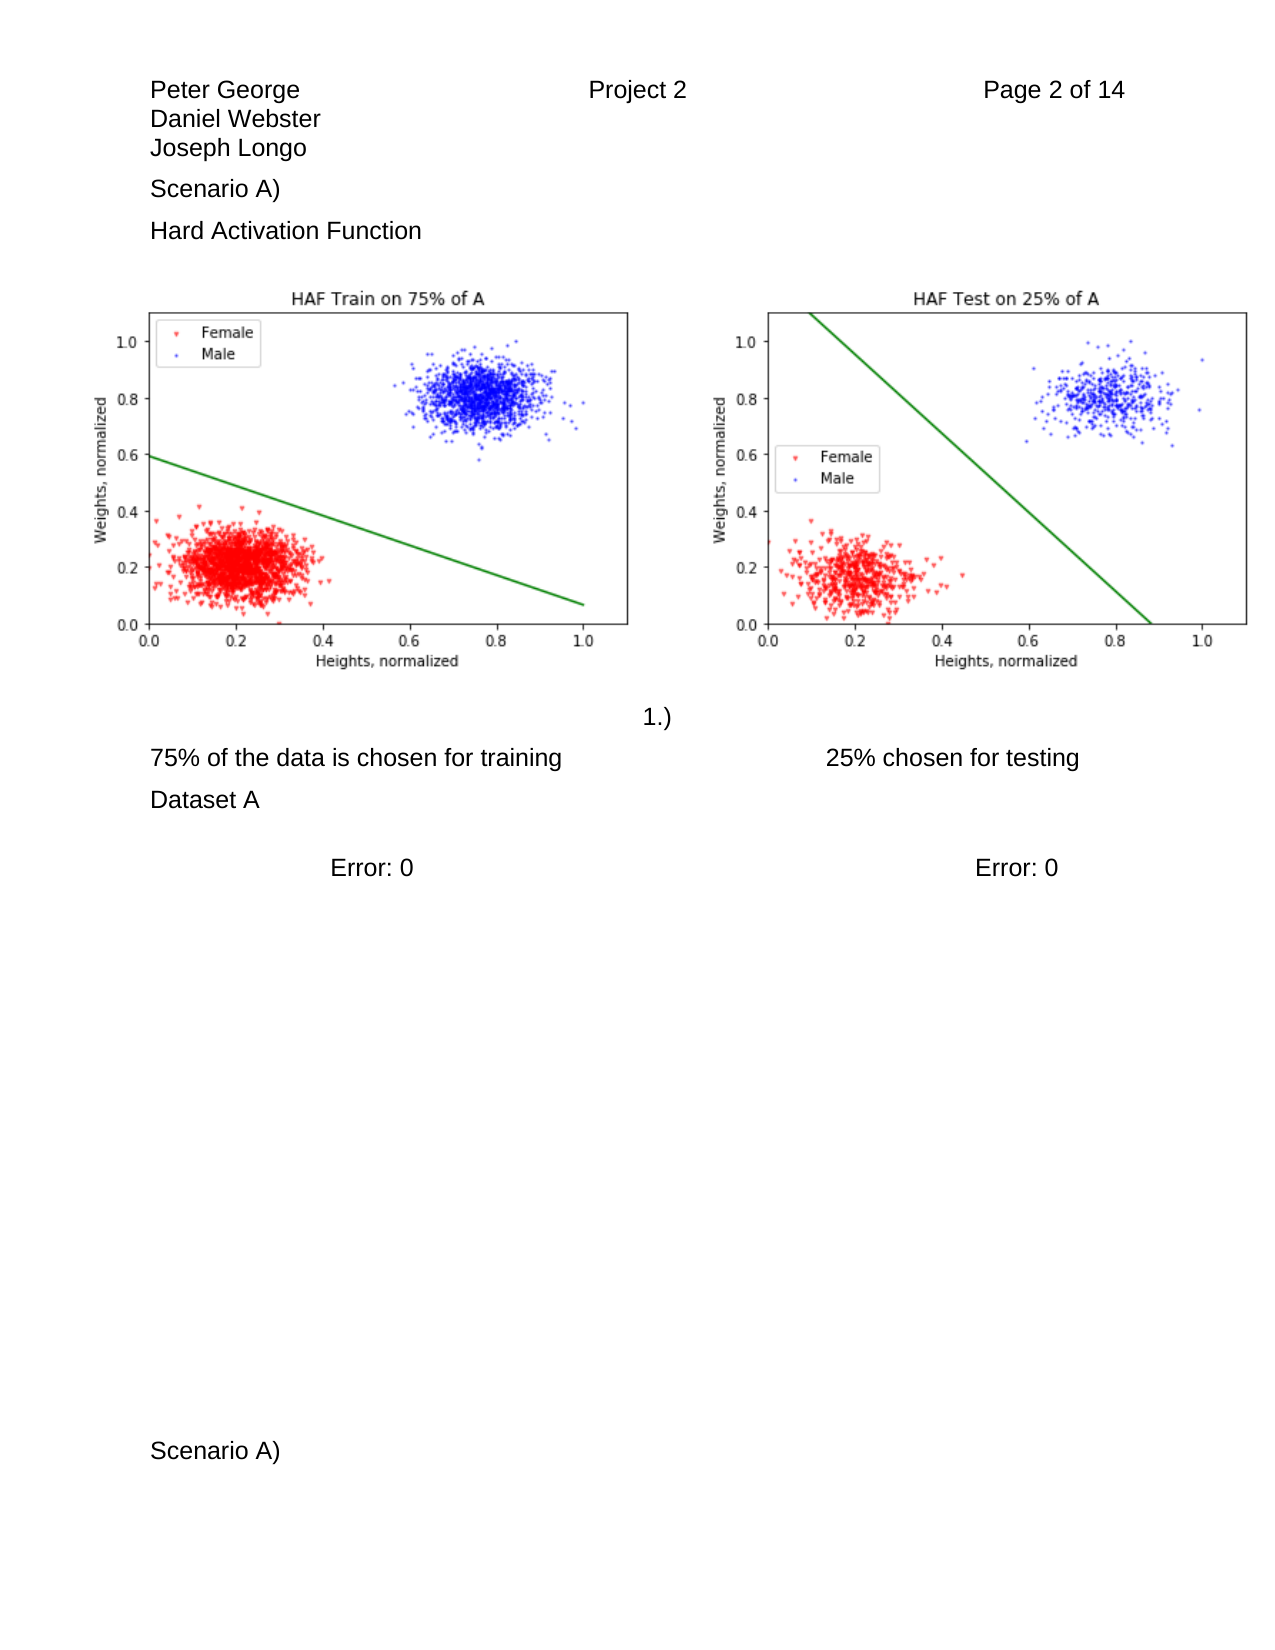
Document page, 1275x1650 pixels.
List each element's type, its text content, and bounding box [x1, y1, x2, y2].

text Error: 0 Error: 0 [150, 840, 1125, 882]
text Hard Activation Function [150, 203, 1125, 244]
text Scenario A) [150, 161, 1125, 203]
picture [86, 281, 637, 678]
text Scenario A) [150, 1423, 1125, 1465]
text Dataset A [150, 772, 1125, 814]
picture [705, 281, 1256, 678]
